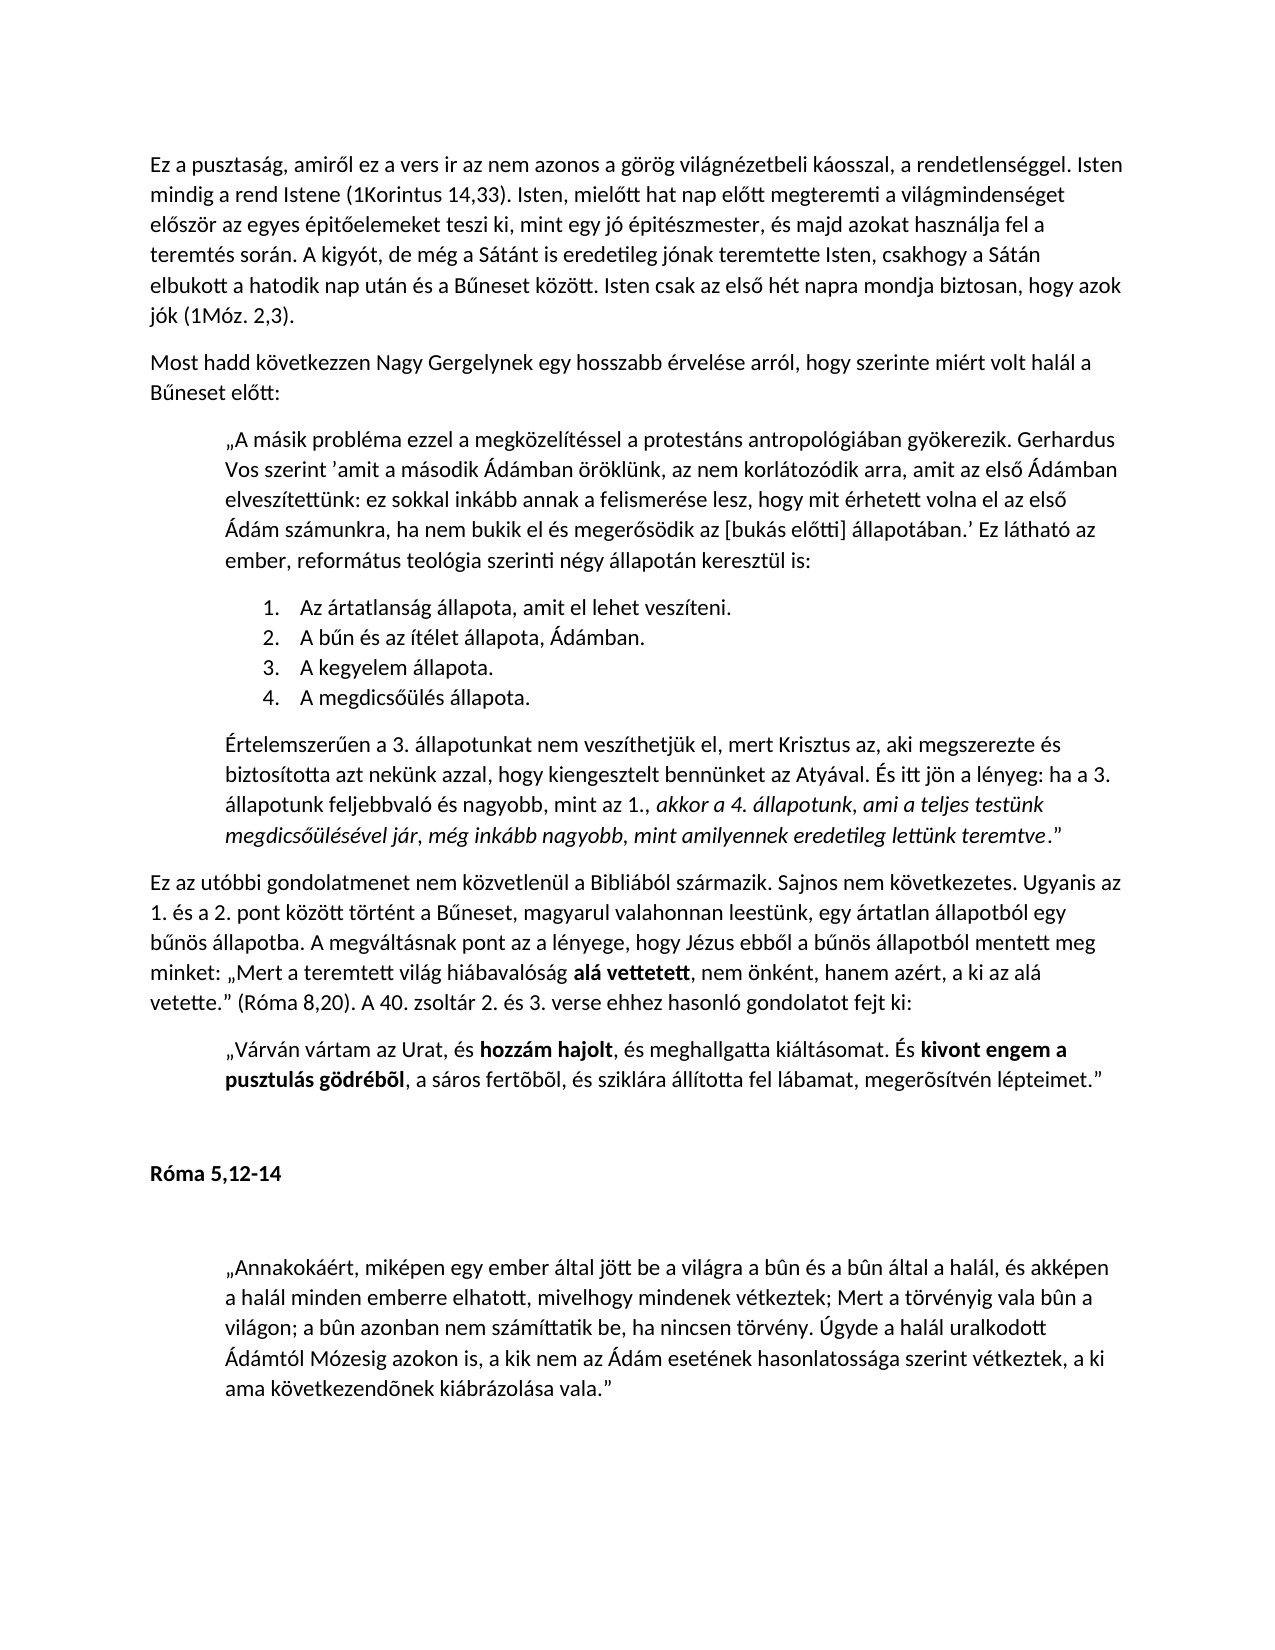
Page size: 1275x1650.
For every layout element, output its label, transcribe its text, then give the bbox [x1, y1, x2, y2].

text „Annakokáért, miképen egy ember által jött be a világra a bûn és a bûn által a halál, és akképen a halál minden emberre elhatott, mivelhogy mindenek vétkeztek; Mert a törvényig vala bûn a világon; a bûn azonban nem számíttatik be, ha nincsen törvény. Úgyde a halál uralkodott Ádámtól Mózesig azokon is, a kik nem az Ádám esetének hasonlatossága szerint vétkeztek, a ki ama következendõnek kiábrázolása vala.” [225, 1253, 1125, 1402]
text Róma 5,12-14 [150, 1159, 1125, 1187]
text Most hadd következzen Nagy Gergelynek egy hosszabb érvelése arról, hogy szerinte miért volt halál a Bűneset előtt: [150, 348, 1125, 406]
list A bűn és az ítélet állapota, Ádámban. [262, 623, 1125, 651]
list A kegyelem állapota. [262, 653, 1125, 681]
text „A másik probléma ezzel a megközelítéssel a protestáns antropológiában gyökerezik. Gerhardus Vos szerint ’amit a második Ádámban öröklünk, az nem korlátozódik arra, amit az első Ádámban elveszítettünk: ez sokkal inkább annak a felismerése lesz, hogy mit érhetett volna el az első Ádám számunkra, ha nem bukik el és megerősödik az [bukás előtti] állapotában.’ Ez látható az ember, református teológia szerinti négy állapotán keresztül is: [225, 425, 1125, 574]
list Az ártatlanság állapota, amit el lehet veszíteni. [262, 593, 1125, 621]
text „Várván vártam az Urat, és hozzám hajolt, és meghallgatta kiáltásomat. És kivont engem a pusztulás gödrébõl, a sáros fertõbõl, és sziklára állította fel lábamat, megerõsítvén lépteimet.” [225, 1035, 1125, 1094]
text Ez az utóbbi gondolatmenet nem közvetlenül a Bibliából származik. Sajnos nem következetes. Ugyanis az 1. és a 2. pont között történt a Bűneset, magyarul valahonnan leestünk, egy ártatlan állapotból egy bűnös állapotba. A megváltásnak pont az a lényege, hogy Jézus ebből a bűnös állapotból mentett meg minket: „Mert a teremtett világ hiábavalóság alá vettetett, nem önként, hanem azért, a ki az alá vetette.” (Róma 8,20). A 40. zsoltár 2. és 3. verse ehhez hasonló gondolatot fejt ki: [150, 868, 1125, 1017]
text Ez a pusztaság, amiről ez a vers ir az nem azonos a görög világnézetbeli káosszal, a rendetlenséggel. Isten mindig a rend Istene (1Korintus 14,33). Isten, mielőtt hat nap előtt megteremti a világmindenséget először az egyes épitőelemeket teszi ki, mint egy jó épitészmester, és majd azokat használja fel a teremtés során. A kigyót, de még a Sátánt is eredetileg jónak teremtette Isten, csakhogy a Sátán elbukott a hatodik nap után és a Bűneset között. Isten csak az első hét napra mondja biztosan, hogy azok jók (1Móz. 2,3). [150, 150, 1125, 329]
list A megdicsőülés állapota. [262, 683, 1125, 711]
text Értelemszerűen a 3. állapotunkat nem veszíthetjük el, mert Krisztus az, aki megszerezte és biztosította azt nekünk azzal, hogy kiengesztelt bennünket az Atyával. És itt jön a lényeg: ha a 3. állapotunk feljebbvaló és nagyobb, mint az 1., akkor a 4. állapotunk, ami a teljes testünk megdicsőülésével jár, még inkább nagyobb, mint amilyennek eredetileg lettünk teremtve.” [225, 730, 1125, 849]
